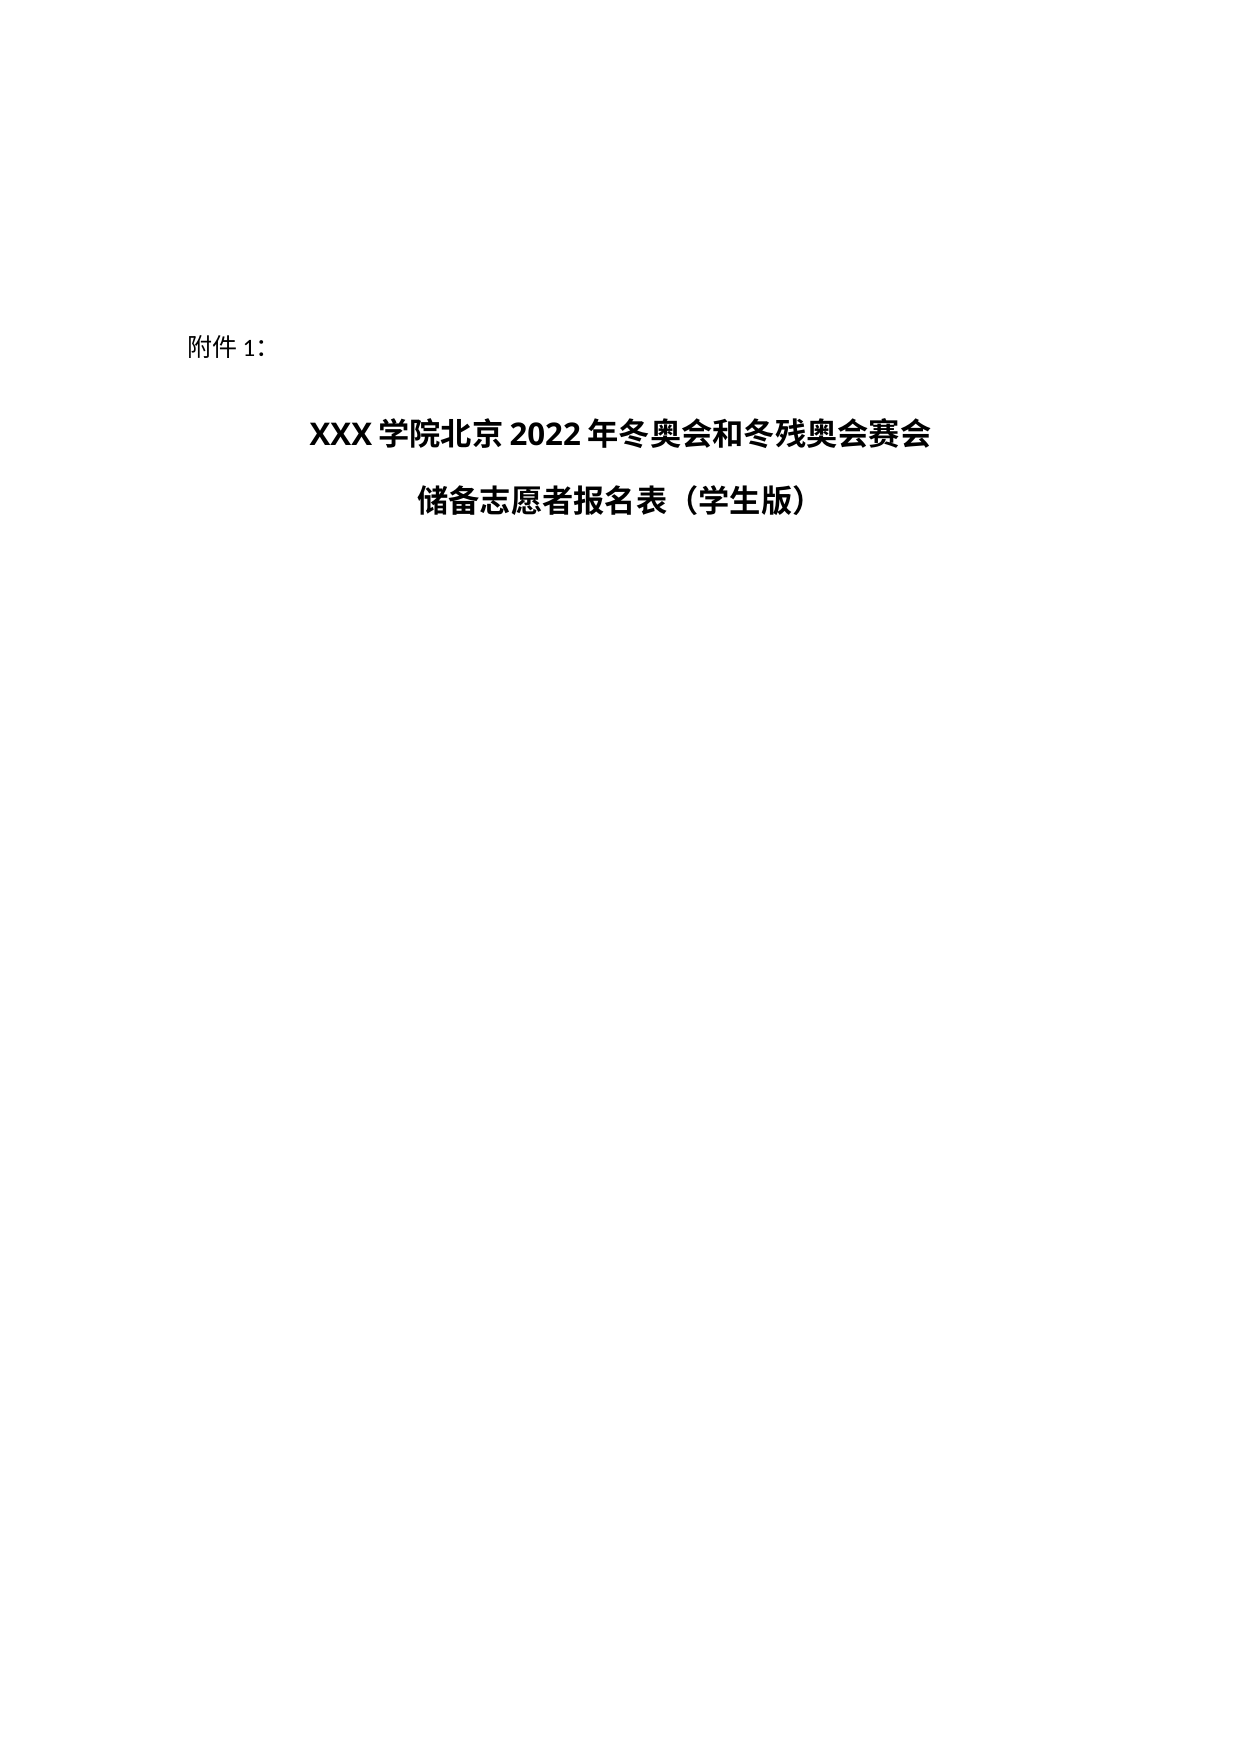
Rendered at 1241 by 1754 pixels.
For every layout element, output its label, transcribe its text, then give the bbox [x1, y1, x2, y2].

text 附件1： [187, 311, 1053, 379]
text XXX学院北京2022年冬奥会和冬残奥会赛会 [187, 397, 1053, 465]
text 储备志愿者报名表（学生版） [187, 465, 1053, 533]
